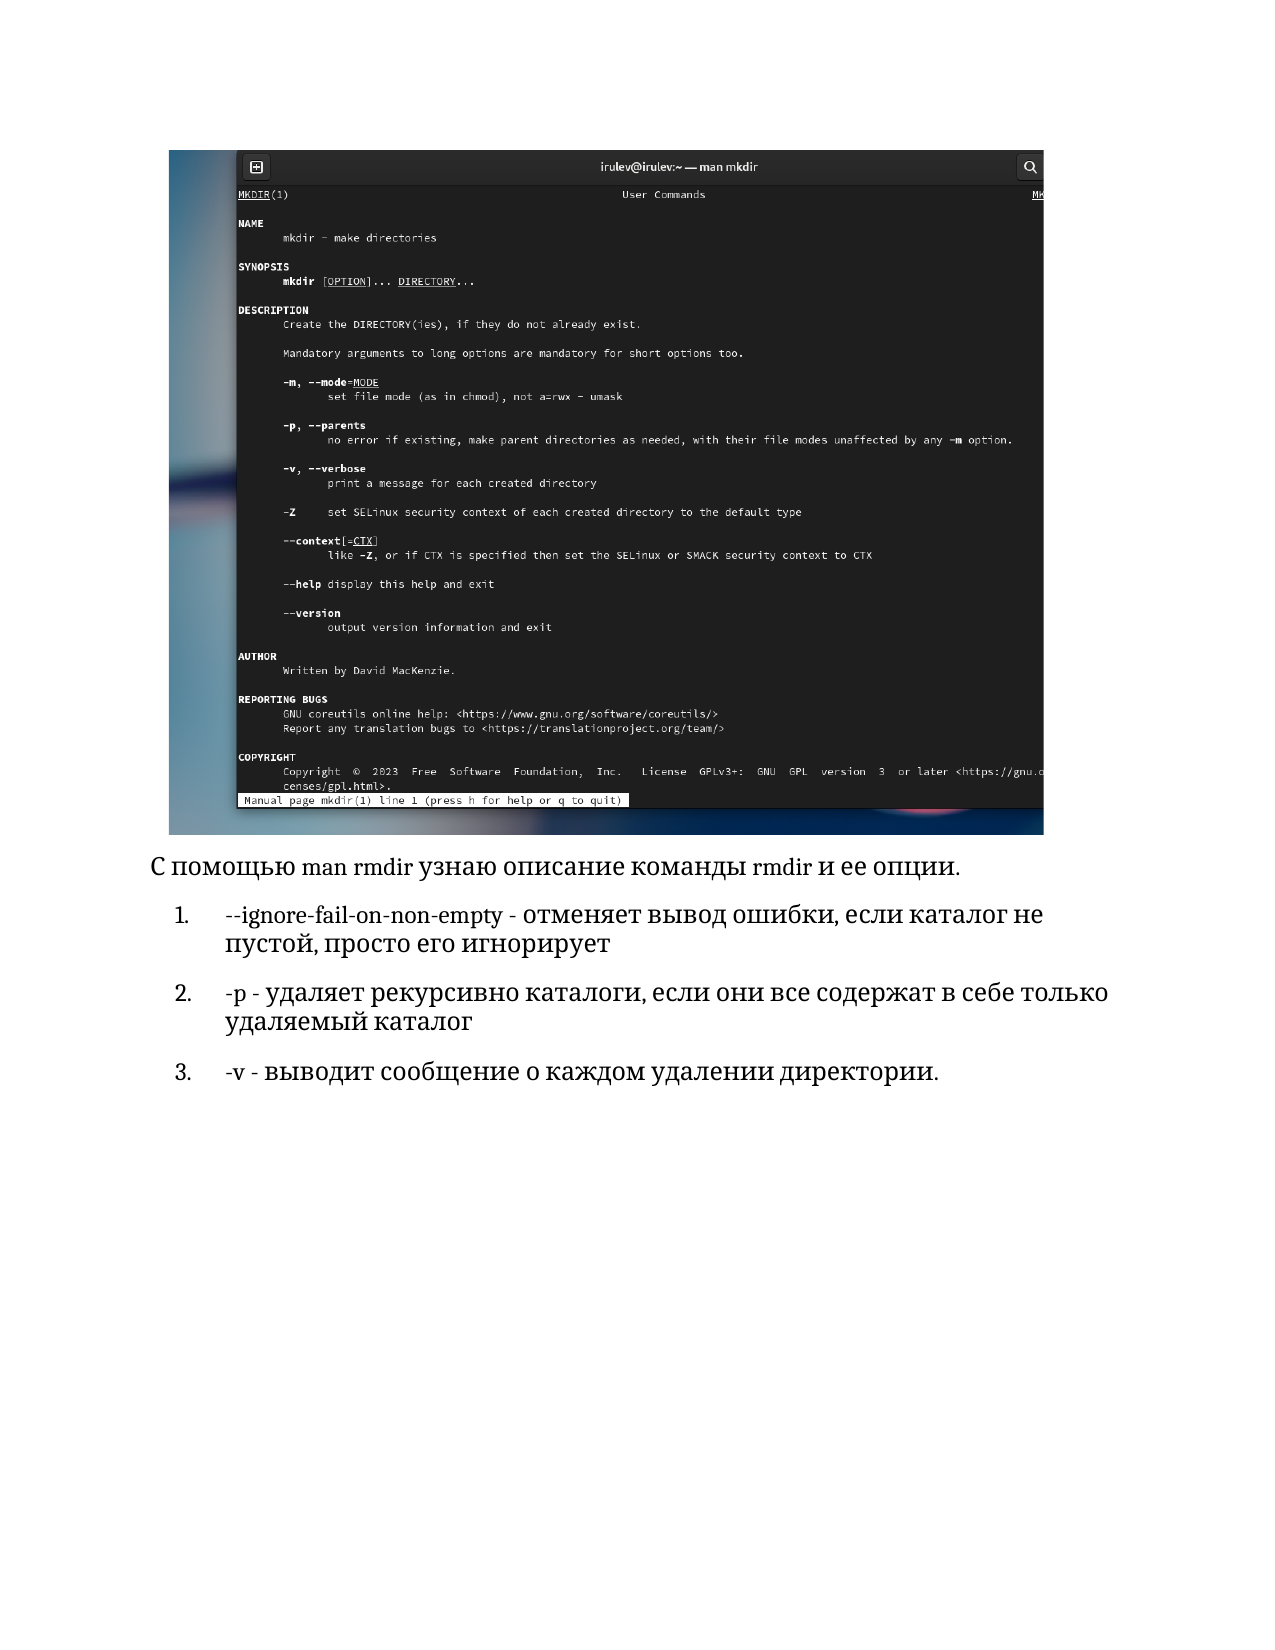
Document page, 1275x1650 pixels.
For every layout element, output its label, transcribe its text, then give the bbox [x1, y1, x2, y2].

list --ignore-fail-on-non-empty - отменяет вывод ошибки, если каталог не пустой, просто его игнорирует [175, 901, 1125, 958]
list -v - выводит сообщение о каждом удалении директории. [175, 1057, 1125, 1086]
text С помощью man rmdir узнаю описание команды rmdir и ее опции. [150, 853, 1125, 882]
list -p - удаляет рекурсивно каталоги, если они все содержат в себе только удаляемый каталог [175, 979, 1125, 1037]
picture [168, 150, 1044, 835]
